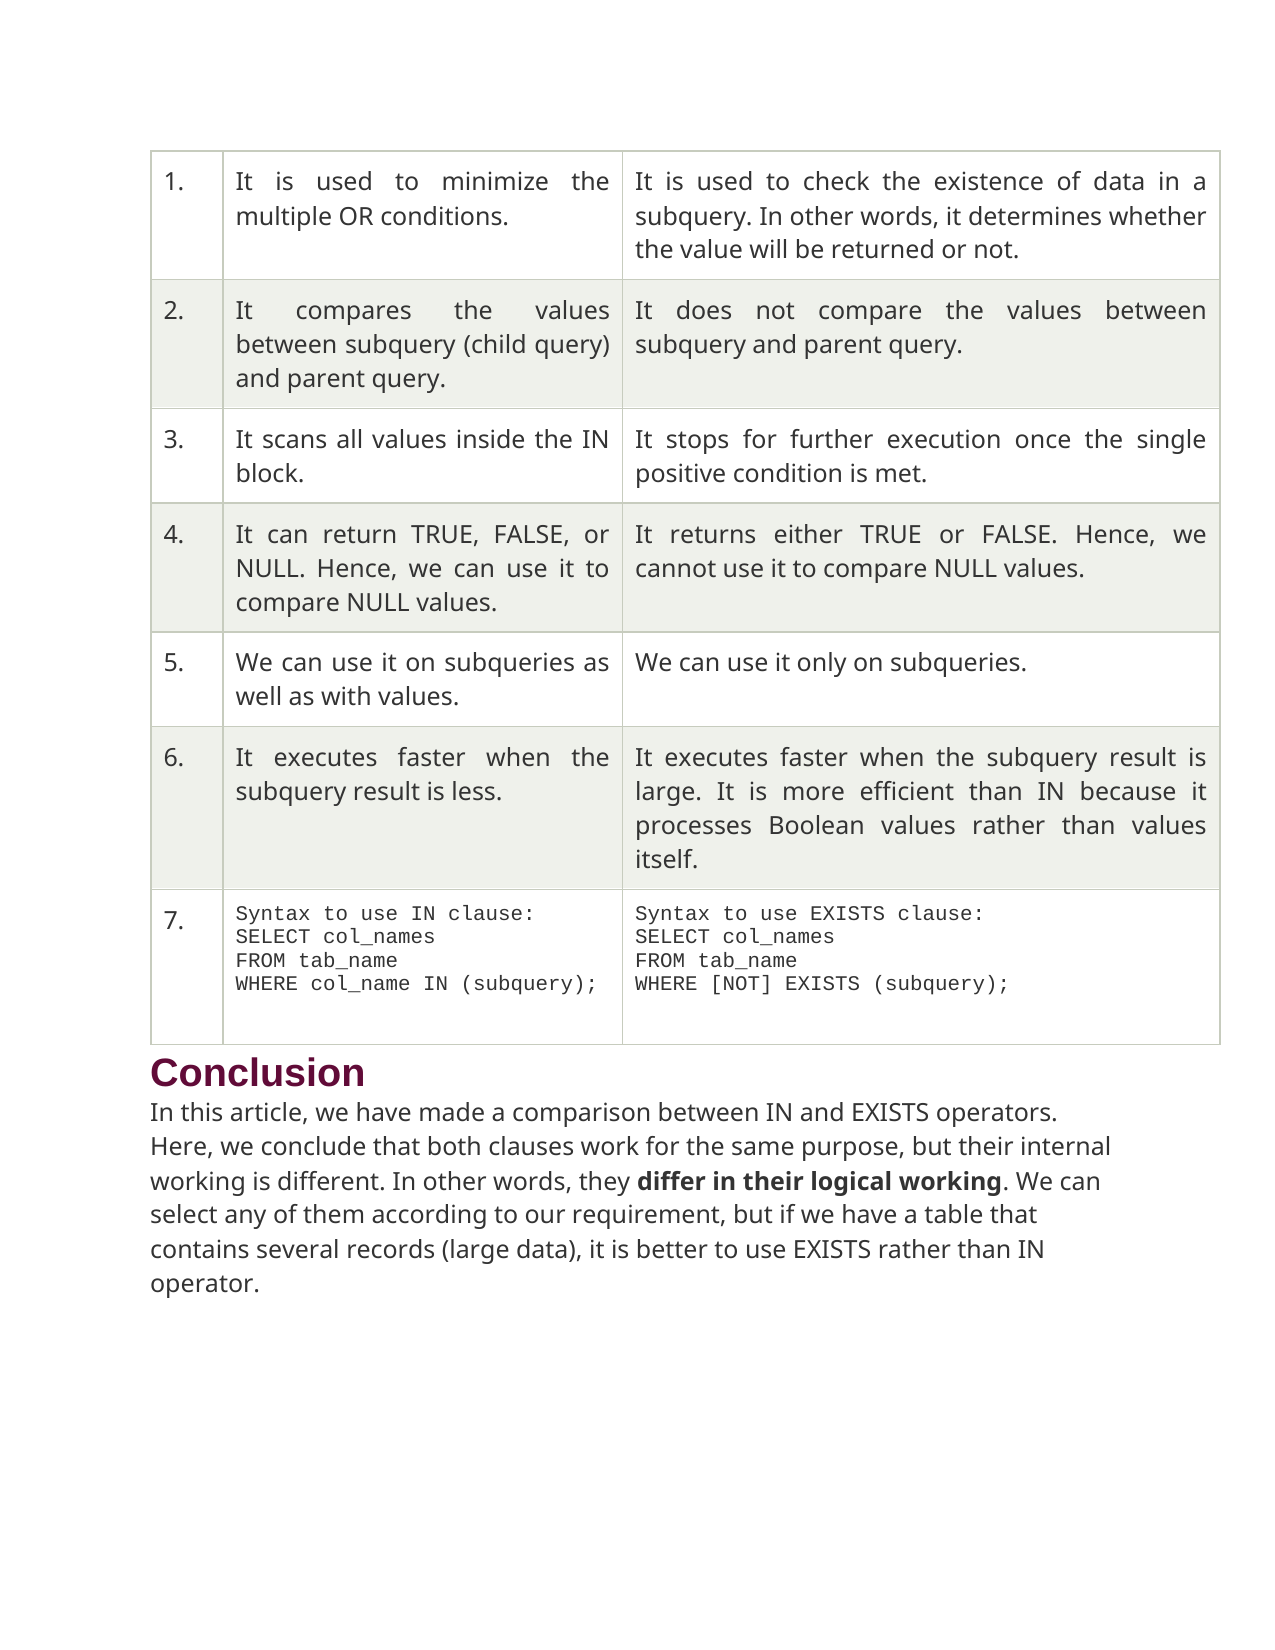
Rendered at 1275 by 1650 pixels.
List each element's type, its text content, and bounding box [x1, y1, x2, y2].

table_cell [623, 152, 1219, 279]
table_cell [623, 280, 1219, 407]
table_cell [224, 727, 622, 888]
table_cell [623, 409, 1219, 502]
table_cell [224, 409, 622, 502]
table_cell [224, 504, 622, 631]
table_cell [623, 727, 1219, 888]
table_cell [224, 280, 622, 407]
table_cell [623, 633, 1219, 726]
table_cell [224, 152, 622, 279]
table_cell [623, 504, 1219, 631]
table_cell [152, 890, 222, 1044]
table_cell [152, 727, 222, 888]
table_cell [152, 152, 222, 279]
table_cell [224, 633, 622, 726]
subtitle Conclusion [150, 1049, 1125, 1095]
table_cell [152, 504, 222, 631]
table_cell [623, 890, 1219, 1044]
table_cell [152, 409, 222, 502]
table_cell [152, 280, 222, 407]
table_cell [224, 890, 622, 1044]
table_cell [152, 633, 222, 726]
